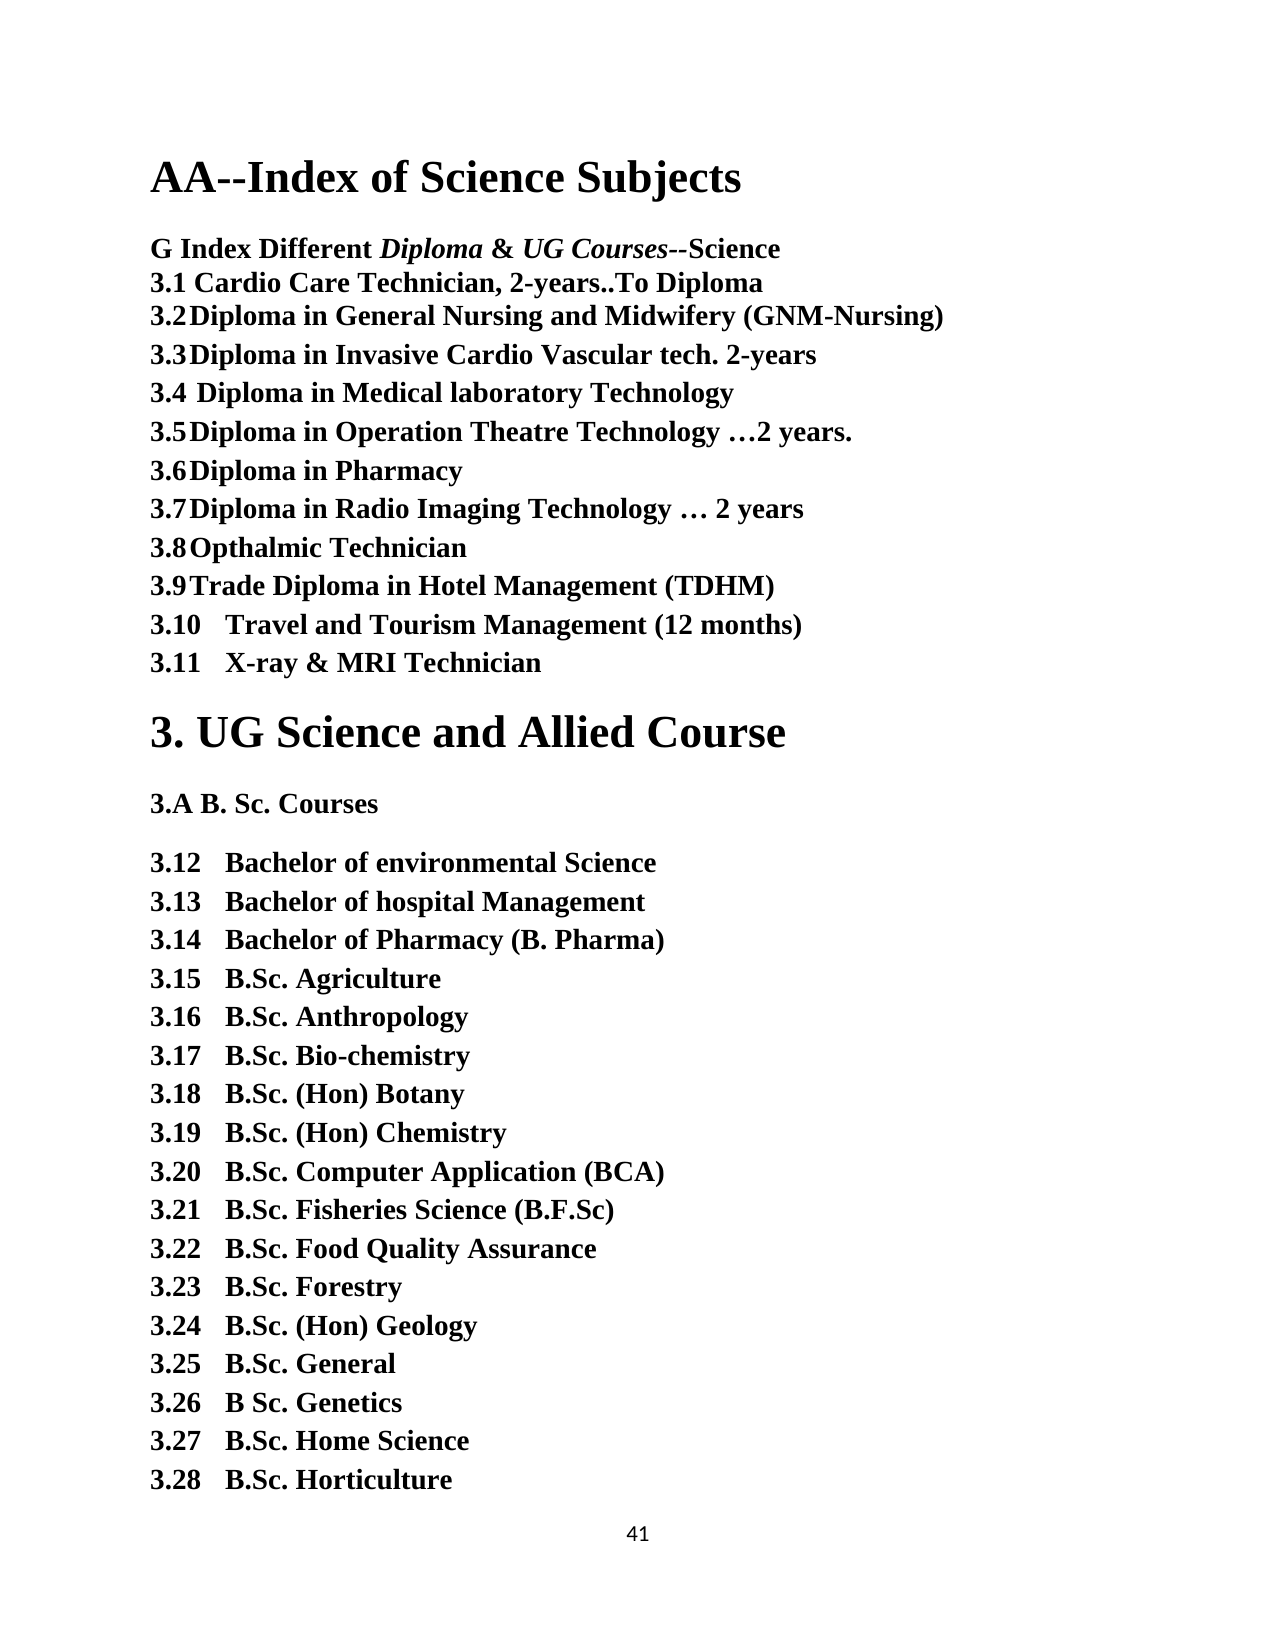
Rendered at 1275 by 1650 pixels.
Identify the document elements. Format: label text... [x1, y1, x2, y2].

list Diploma in Invasive Cardio Vascular tech. 2-years [150, 337, 1125, 371]
text AA--Index of Science Subjects [150, 150, 1125, 203]
list B.Sc. Horticulture [150, 1462, 1125, 1496]
list B Sc. Genetics [150, 1385, 1125, 1418]
text G Index Different Diploma & UG Courses--Science [150, 231, 1125, 265]
list B.Sc. (Hon) Chemistry [150, 1115, 1125, 1149]
list B.Sc. Anthropology [150, 999, 1125, 1033]
list Diploma in Operation Theatre Technology …2 years. [150, 414, 1125, 448]
text 3.1 Cardio Care Technician, 2-years..To Diploma [150, 265, 1125, 298]
list B.Sc. (Hon) Botany [150, 1077, 1125, 1110]
list B.Sc. Forestry [150, 1269, 1125, 1303]
text 3.A B. Sc. Courses [150, 786, 1125, 819]
list Bachelor of Pharmacy (B. Pharma) [150, 922, 1125, 956]
list Bachelor of environmental Science [150, 845, 1125, 879]
list B.Sc. Agriculture [150, 961, 1125, 994]
list B.Sc. Food Quality Assurance [150, 1231, 1125, 1264]
list Bachelor of hospital Management [150, 884, 1125, 917]
list B.Sc. General [150, 1346, 1125, 1380]
text 3. UG Science and Allied Course [150, 705, 1125, 757]
list Opthalmic Technician [150, 530, 1125, 563]
list B.Sc. Bio-chemistry [150, 1038, 1125, 1072]
list Diploma in Radio Imaging Technology … 2 years [150, 491, 1125, 525]
list B.Sc. Fisheries Science (B.F.Sc) [150, 1192, 1125, 1226]
list B.Sc. (Hon) Geology [150, 1308, 1125, 1341]
list Diploma in General Nursing and Midwifery (GNM-Nursing) [150, 298, 1125, 332]
list B.Sc. Computer Application (BCA) [150, 1154, 1125, 1187]
list Diploma in Pharmacy [150, 453, 1125, 486]
list Travel and Tourism Management (12 months) [150, 607, 1125, 640]
list Trade Diploma in Hotel Management (TDHM) [150, 568, 1125, 602]
list Diploma in Medical laboratory Technology [150, 376, 1125, 409]
list B.Sc. Home Science [150, 1423, 1125, 1457]
list X-ray & MRI Technician [150, 645, 1125, 679]
